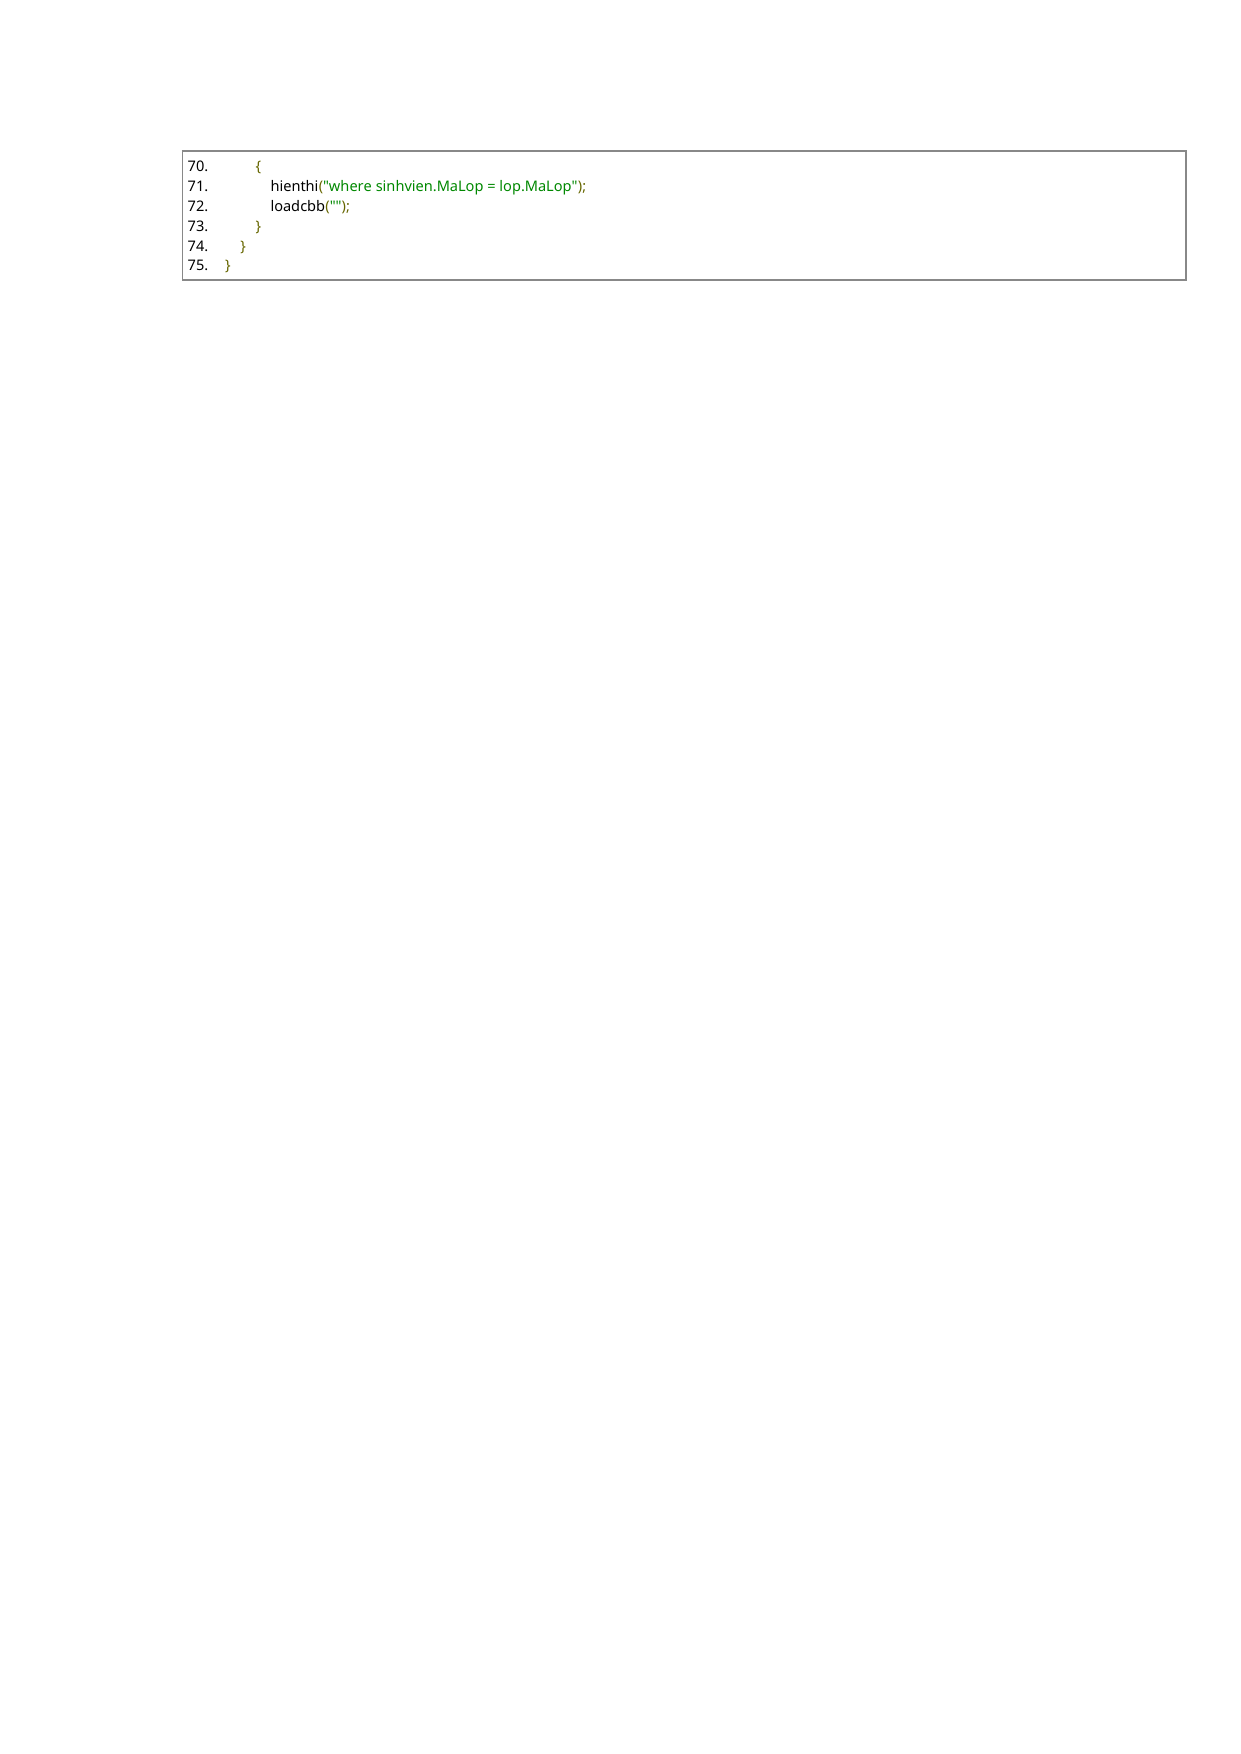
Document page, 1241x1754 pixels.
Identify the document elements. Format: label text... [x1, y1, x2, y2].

list } [183, 210, 1185, 229]
list hienthi("where sinhvien.MaLop = lop.MaLop"); [183, 170, 1185, 190]
list } [183, 249, 1185, 279]
list loadcbb(""); [183, 190, 1185, 210]
list } [183, 229, 1185, 249]
list { [183, 152, 1185, 170]
